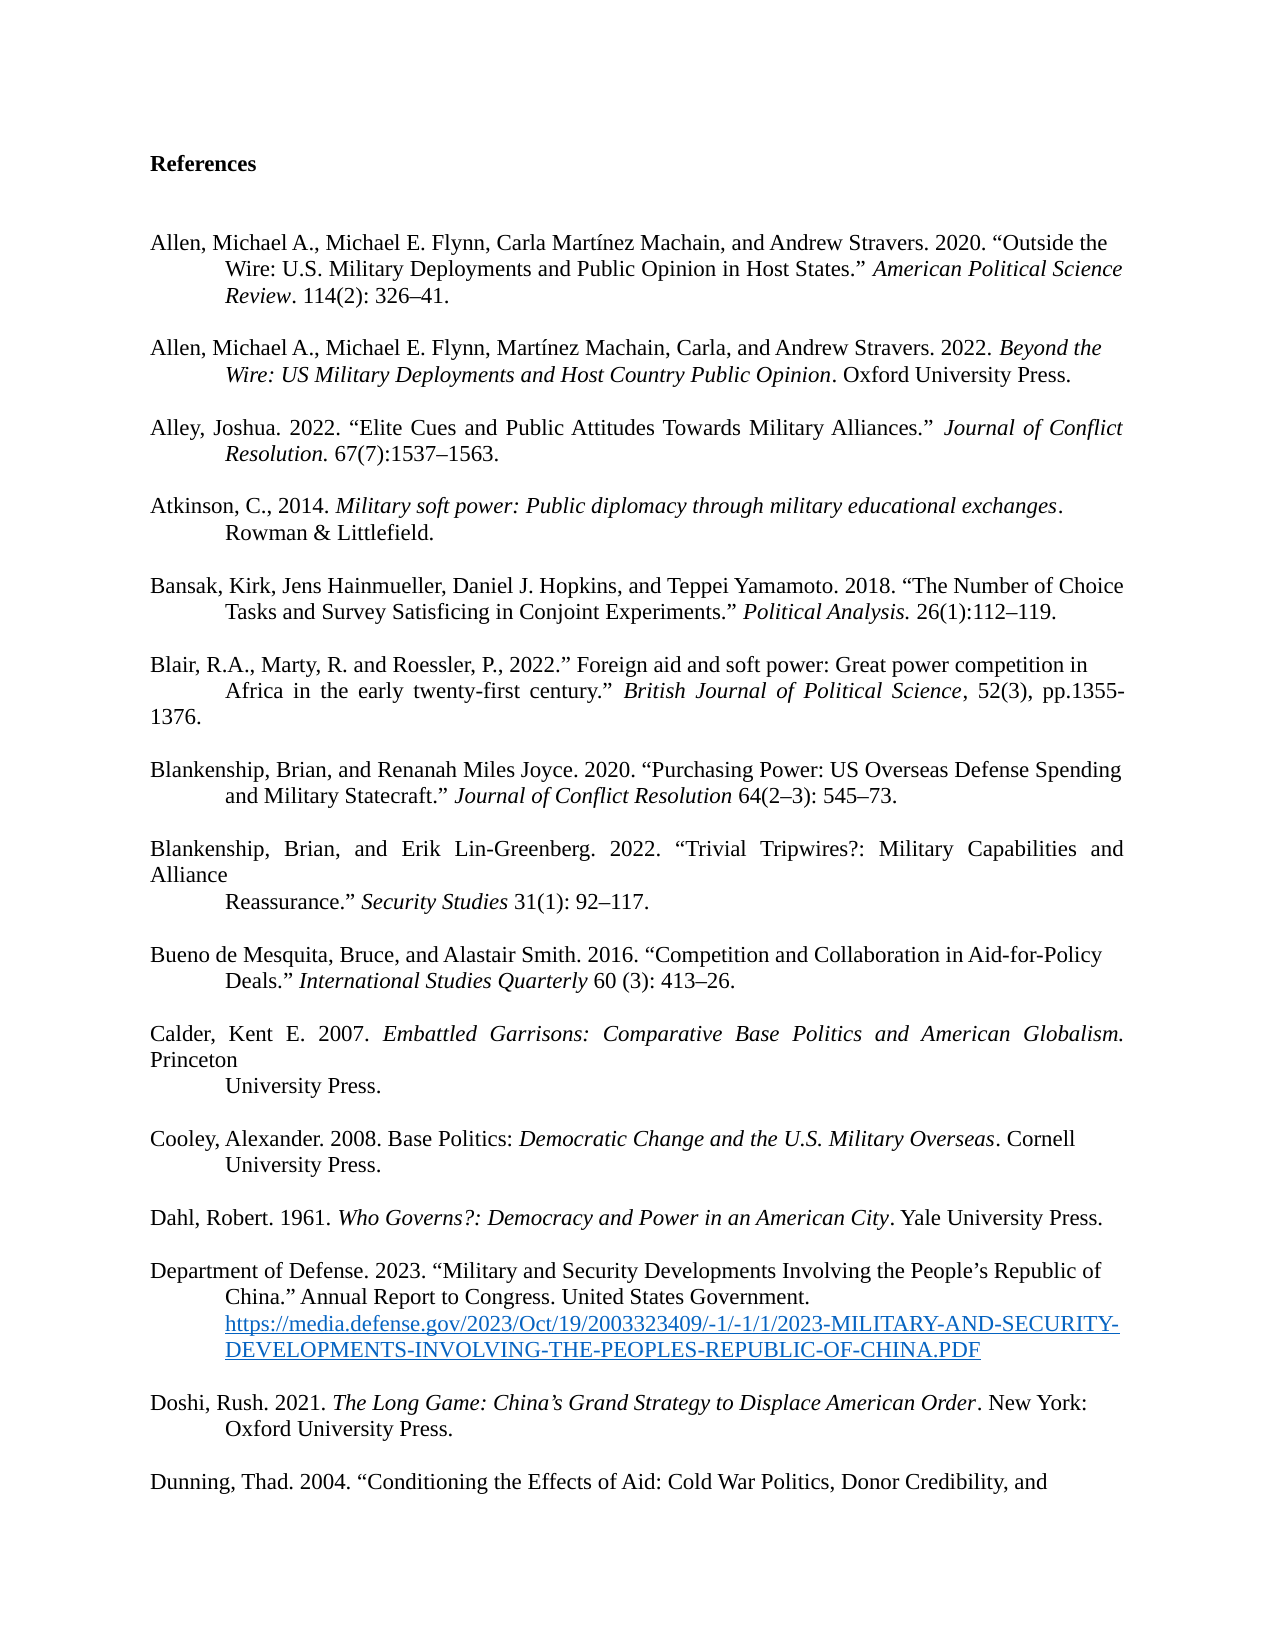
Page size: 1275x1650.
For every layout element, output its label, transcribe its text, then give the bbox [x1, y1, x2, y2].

text Oxford University Press. [150, 1415, 1125, 1441]
text Blair, R.A., Marty, R. and Roessler, P., 2022.” Foreign aid and soft power: Great power competition in [150, 651, 1125, 677]
text Wire: U.S. Military Deployments and Public Opinion in Host States.” American Political Science Review. 114(2): 326–41. [225, 255, 1125, 308]
text University Press. [150, 1072, 1125, 1099]
text Department of Defense. 2023. “Military and Security Developments Involving the People’s Republic of China.” Annual Report to Congress. United States Government. https://media.defense.gov/2023/Oct/19/2003323409/-1/-1/1/2023-MILITARY-AND-SECURITY-DEVELOPMENTS-INVOLVING-THE-PEOPLES-REPUBLIC-OF-CHINA.PDF [150, 1257, 1125, 1362]
text Allen, Michael A., Michael E. Flynn, Carla Martínez Machain, and Andrew Stravers. 2020. “Outside the [150, 229, 1125, 255]
text Cooley, Alexander. 2008. Base Politics: Democratic Change and the U.S. Military Overseas. Cornell [150, 1125, 1125, 1151]
text Blankenship, Brian, and Renanah Miles Joyce. 2020. “Purchasing Power: US Overseas Defense Spending [150, 756, 1125, 782]
text and Military Statecraft.” Journal of Conflict Resolution 64(2–3): 545–73. [150, 782, 1125, 809]
text Wire: US Military Deployments and Host Country Public Opinion. Oxford University Press. [150, 361, 1125, 387]
text Calder, Kent E. 2007. Embattled Garrisons: Comparative Base Politics and American Globalism. Princeton [150, 1020, 1125, 1072]
text Atkinson, C., 2014. Military soft power: Public diplomacy through military educational exchanges. [150, 493, 1125, 519]
text Reassurance.” Security Studies 31(1): 92–117. [150, 888, 1125, 914]
text University Press. [150, 1151, 1125, 1178]
text Africa in the early twenty-first century.” British Journal of Political Science, 52(3), pp.1355-1376. [150, 677, 1125, 730]
text Dahl, Robert. 1961. Who Governs?: Democracy and Power in an American City. Yale University Press. [150, 1204, 1125, 1231]
text Alley, Joshua. 2022. “Elite Cues and Public Attitudes Towards Military Alliances.” Journal of Conflict Resolution. 67(7):1537–1563. [150, 413, 1125, 466]
text Tasks and Survey Satisficing in Conjoint Experiments.” Political Analysis. 26(1):112–119. [150, 598, 1125, 624]
text Allen, Michael A., Michael E. Flynn, Martínez Machain, Carla, and Andrew Stravers. 2022. Beyond the [150, 334, 1125, 361]
text Doshi, Rush. 2021. The Long Game: China’s Grand Strategy to Displace American Order. New York: [150, 1389, 1125, 1415]
text References [150, 150, 1125, 176]
text Bansak, Kirk, Jens Hainmueller, Daniel J. Hopkins, and Teppei Yamamoto. 2018. “The Number of Choice [150, 572, 1125, 598]
text Bueno de Mesquita, Bruce, and Alastair Smith. 2016. “Competition and Collaboration in Aid-for-Policy [150, 941, 1125, 967]
text Rowman & Littlefield. [150, 519, 1125, 545]
text Dunning, Thad. 2004. “Conditioning the Effects of Aid: Cold War Politics, Donor Credibility, and [150, 1468, 1125, 1494]
text Deals.” International Studies Quarterly 60 (3): 413–26. [150, 967, 1125, 993]
text Blankenship, Brian, and Erik Lin-Greenberg. 2022. “Trivial Tripwires?: Military Capabilities and Alliance [150, 835, 1125, 888]
